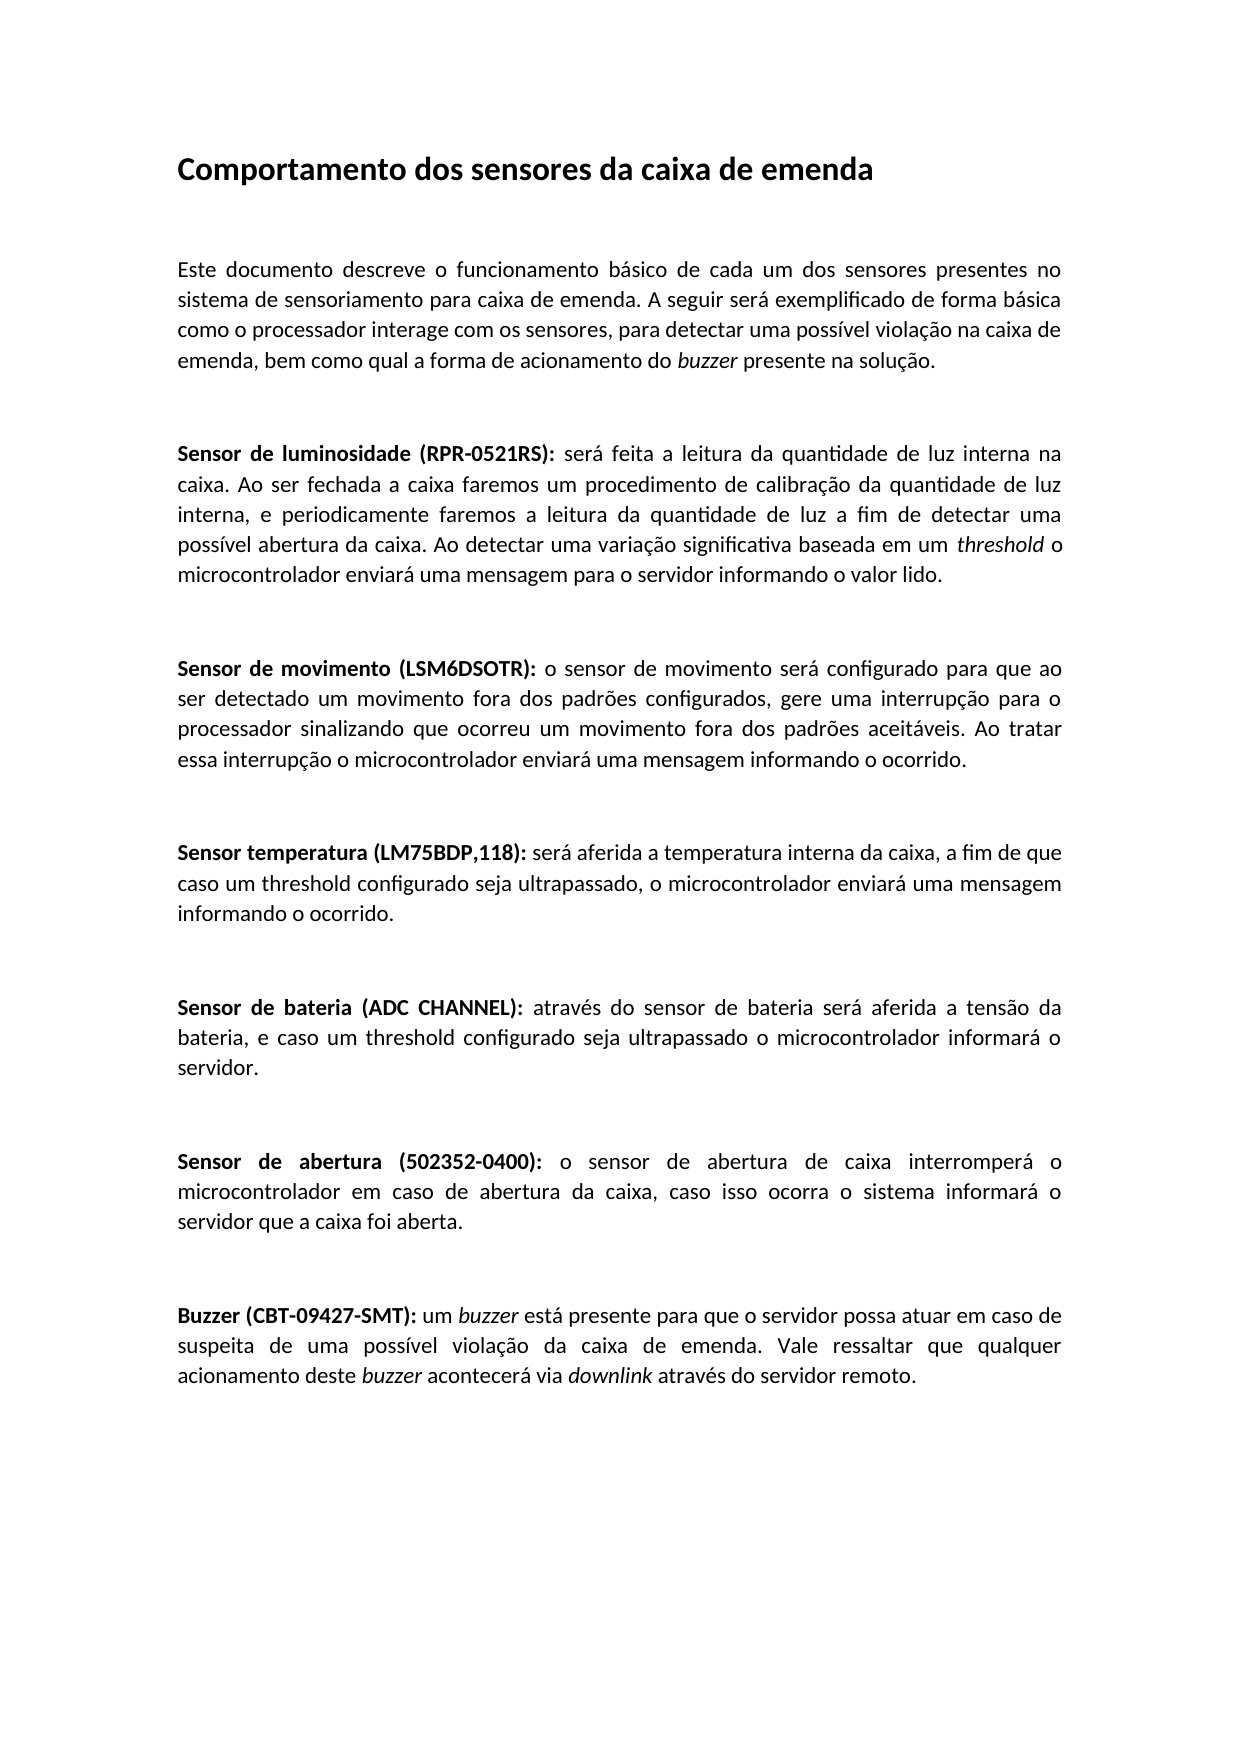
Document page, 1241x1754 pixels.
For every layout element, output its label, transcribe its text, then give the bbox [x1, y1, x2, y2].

text Sensor de bateria (ADC CHANNEL): através do sensor de bateria será aferida a tensão da bateria, e caso um threshold configurado seja ultrapassado o microcontrolador informará o servidor. [177, 993, 1063, 1081]
text Comportamento dos sensores da caixa de emenda [177, 148, 1063, 188]
text Sensor temperatura (LM75BDP,118): será aferida a temperatura interna da caixa, a fim de que caso um threshold configurado seja ultrapassado, o microcontrolador enviará uma mensagem informando o ocorrido. [177, 838, 1063, 927]
text Sensor de abertura (502352-0400): o sensor de abertura de caixa interromperá o microcontrolador em caso de abertura da caixa, caso isso ocorra o sistema informará o servidor que a caixa foi aberta. [177, 1147, 1063, 1235]
text Sensor de movimento (LSM6DSOTR): o sensor de movimento será configurado para que ao ser detectado um movimento fora dos padrões configurados, gere uma interrupção para o processador sinalizando que ocorreu um movimento fora dos padrões aceitáveis. Ao tratar essa interrupção o microcontrolador enviará uma mensagem informando o ocorrido. [177, 654, 1063, 773]
text Buzzer (CBT-09427-SMT): um buzzer está presente para que o servidor possa atuar em caso de suspeita de uma possível violação da caixa de emenda. Vale ressaltar que qualquer acionamento deste buzzer acontecerá via downlink através do servidor remoto. [177, 1301, 1063, 1389]
text Sensor de luminosidade (RPR-0521RS): será feita a leitura da quantidade de luz interna na caixa. Ao ser fechada a caixa faremos um procedimento de calibração da quantidade de luz interna, e periodicamente faremos a leitura da quantidade de luz a fim de detectar uma possível abertura da caixa. Ao detectar uma variação significativa baseada em um threshold o microcontrolador enviará uma mensagem para o servidor informando o valor lido. [177, 439, 1063, 588]
text Este documento descreve o funcionamento básico de cada um dos sensores presentes no sistema de sensoriamento para caixa de emenda. A seguir será exemplificado de forma básica como o processador interage com os sensores, para detectar uma possível violação na caixa de emenda, bem como qual a forma de acionamento do buzzer presente na solução. [177, 255, 1063, 374]
